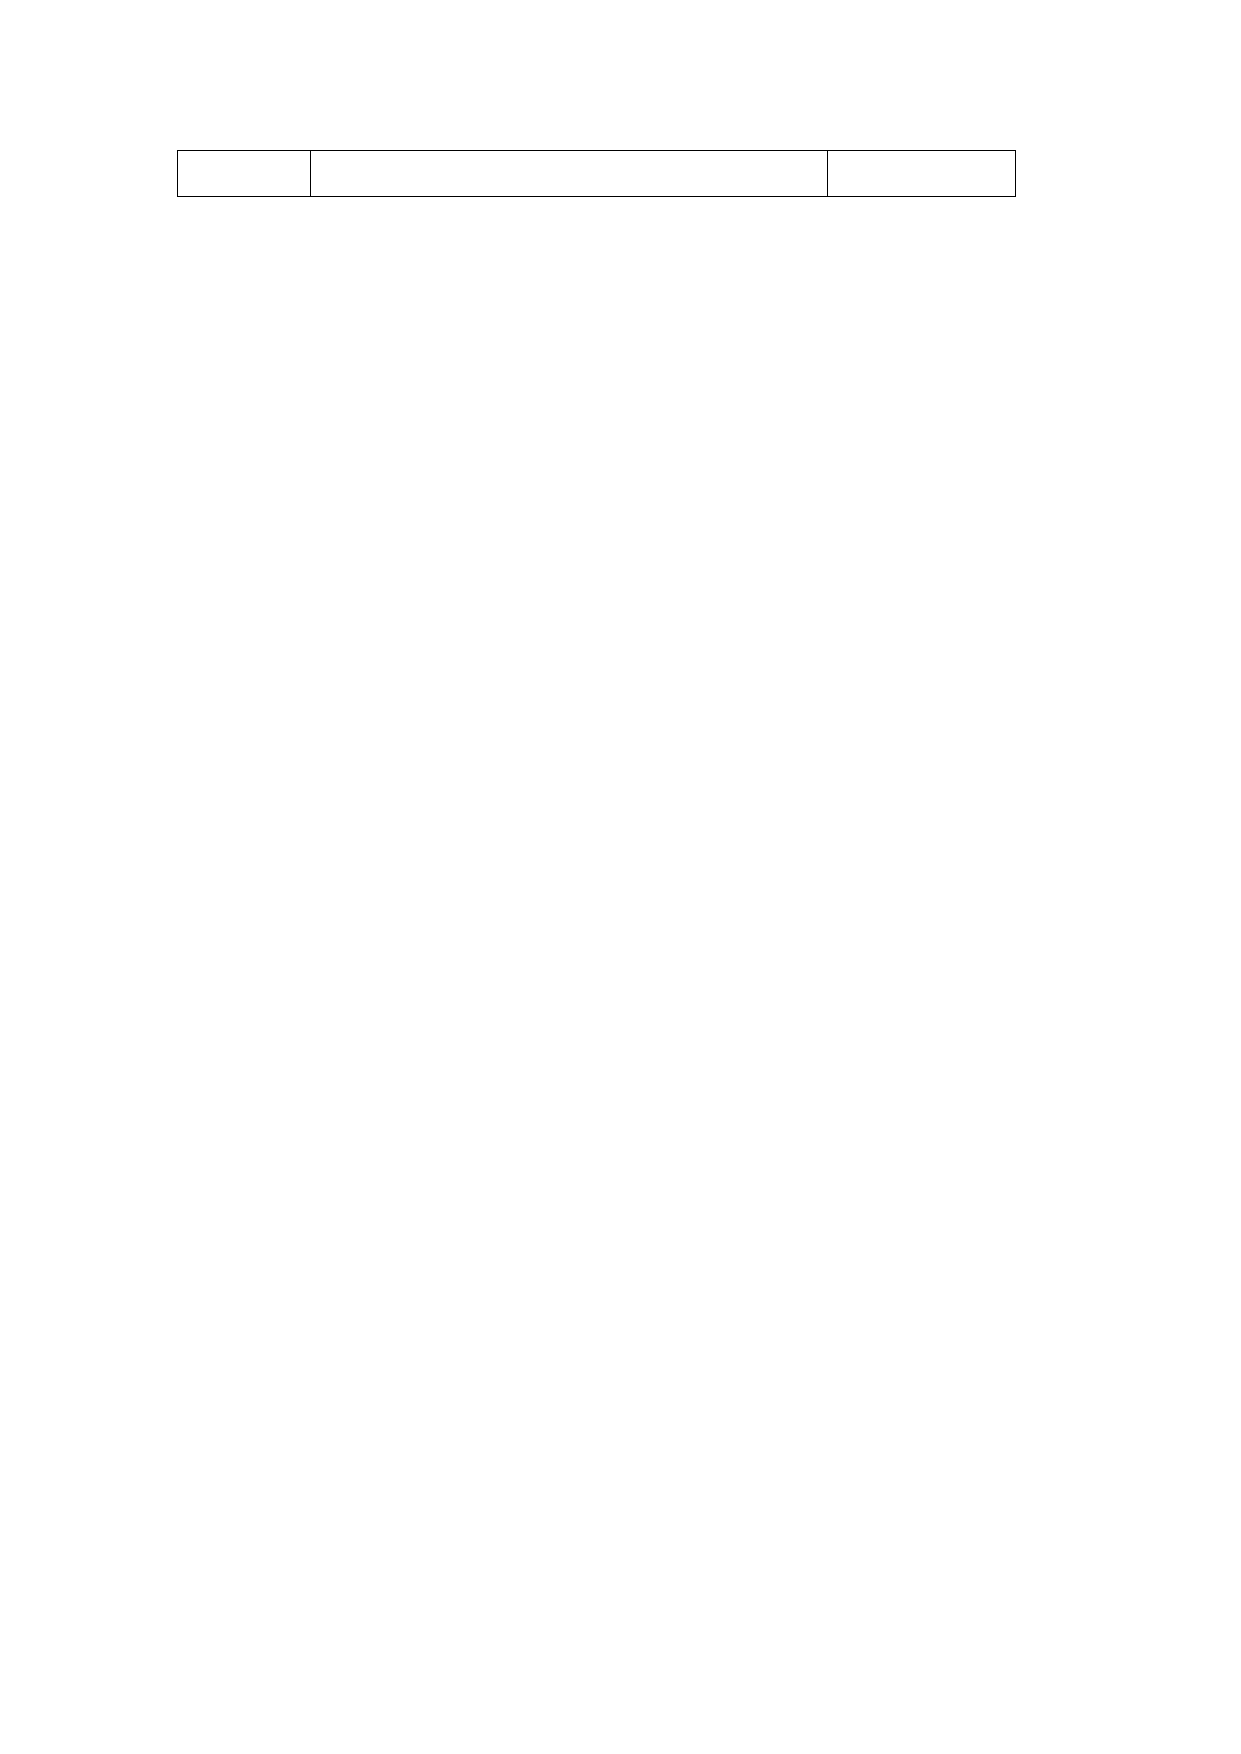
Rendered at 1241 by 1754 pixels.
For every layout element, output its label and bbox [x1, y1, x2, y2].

table_cell [178, 151, 310, 196]
table_cell [311, 151, 827, 196]
table_cell [828, 151, 1015, 196]
